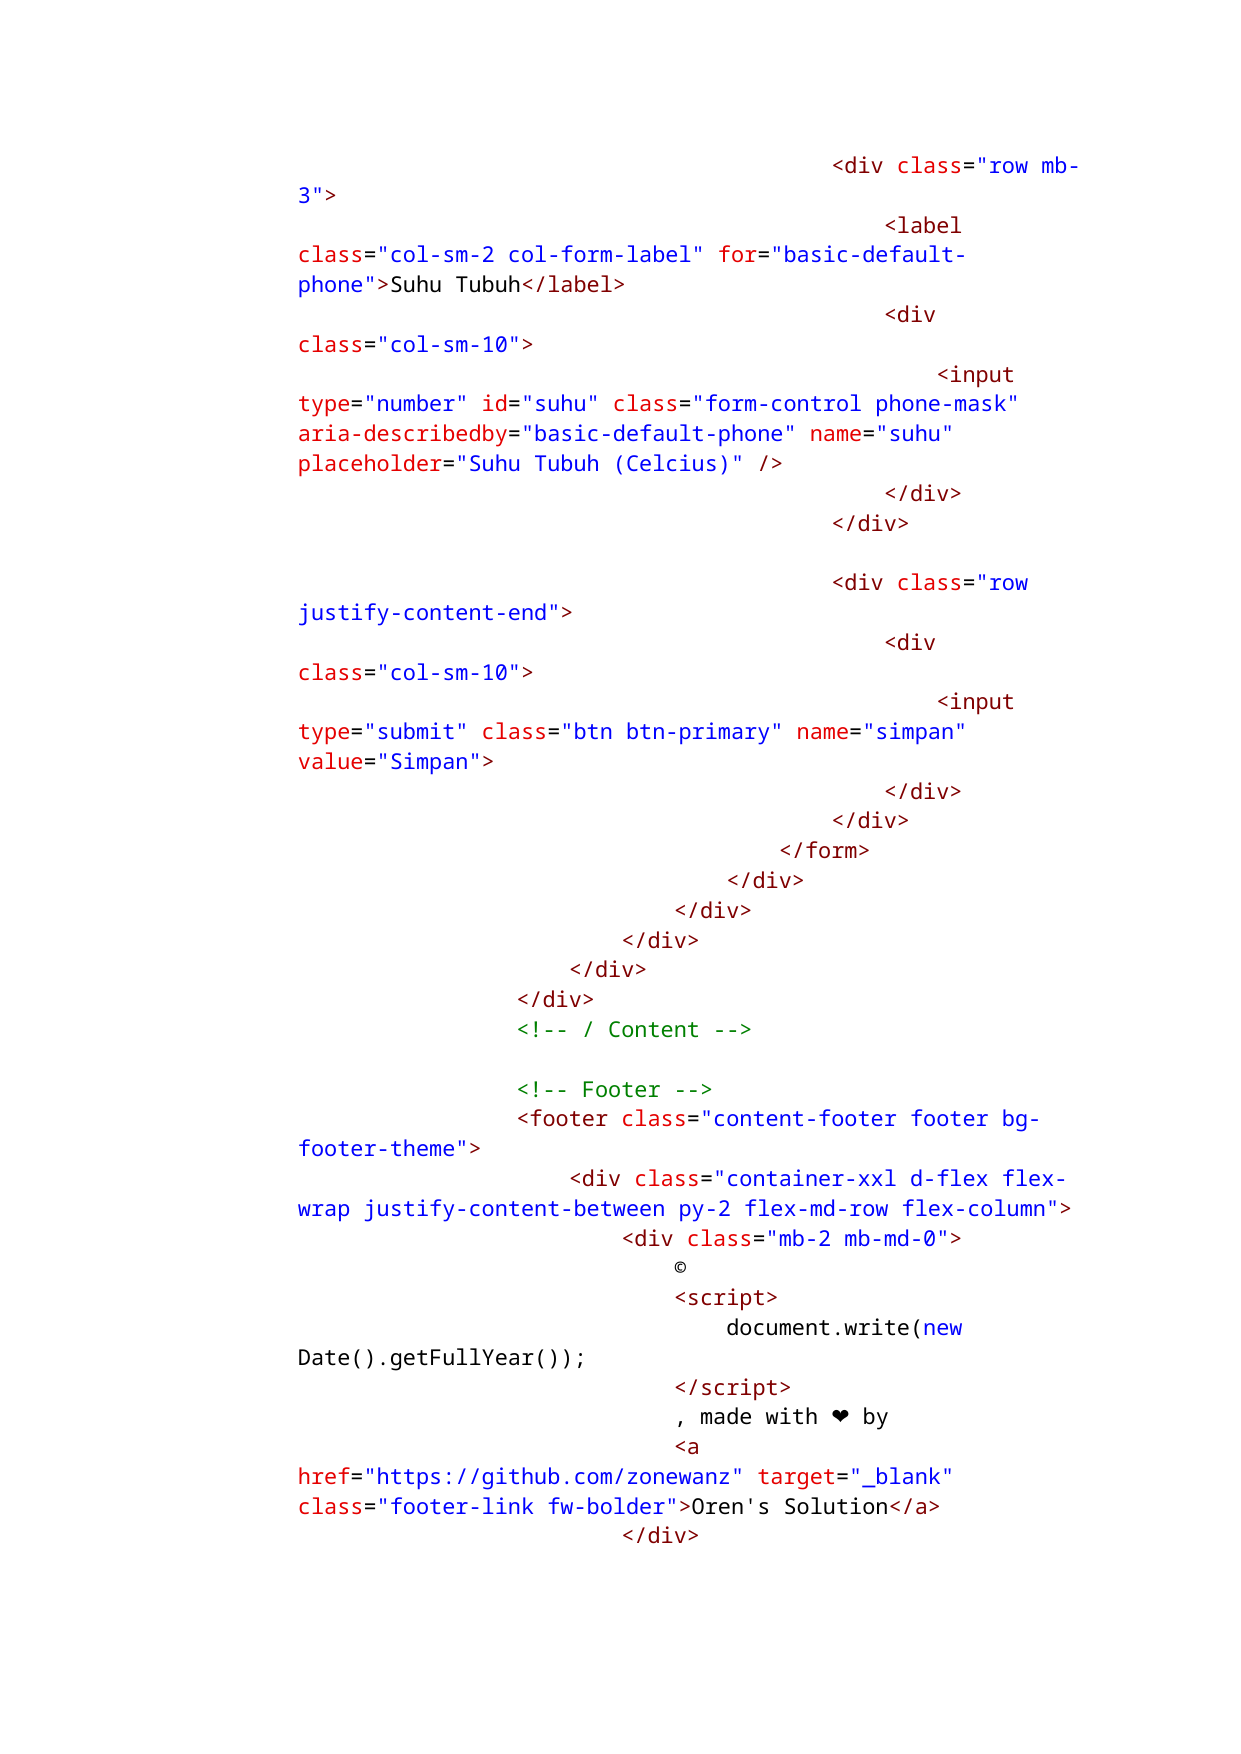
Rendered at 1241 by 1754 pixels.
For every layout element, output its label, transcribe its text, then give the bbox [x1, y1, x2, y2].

text <div class="col-sm-10"> [253, 299, 1090, 358]
text <input type="number" id="suhu" class="form-control phone-mask" aria-describedby="basic-default-phone" name="suhu" placeholder="Suhu Tubuh (Celcius)" /> [253, 358, 1090, 478]
text </div> [253, 478, 1090, 507]
text <footer class="content-footer footer bg-footer-theme"> [253, 1103, 1090, 1163]
text </div> [253, 865, 1090, 895]
text </div> [253, 984, 1090, 1014]
text </div> [253, 805, 1090, 835]
text <label class="col-sm-2 col-form-label" for="basic-default-phone">Suhu Tubuh</label> [253, 209, 1090, 299]
text <div class="mb-2 mb-md-0"> [253, 1222, 1090, 1252]
text </div> [253, 507, 1090, 537]
text document.write(new Date().getFullYear()); [253, 1312, 1090, 1371]
text <a href="https://github.com/zonewanz" target="_blank" class="footer-link fw-bolder">Oren's Solution</a> [253, 1431, 1090, 1520]
text , made with ❤️ by [253, 1401, 1090, 1431]
text <div class="container-xxl d-flex flex-wrap justify-content-between py-2 flex-md-row flex-column"> [253, 1163, 1090, 1222]
text </div> [253, 924, 1090, 954]
text </div> [253, 954, 1090, 984]
text <input type="submit" class="btn btn-primary" name="simpan" value="Simpan"> [253, 686, 1090, 776]
text <div class="row mb-3"> [253, 150, 1090, 209]
text </script> [253, 1371, 1090, 1401]
text <!-- Footer --> [253, 1073, 1090, 1103]
text <script> [253, 1282, 1090, 1312]
text <!-- / Content --> [253, 1014, 1090, 1044]
text © [253, 1252, 1090, 1282]
text <div class="col-sm-10"> [253, 627, 1090, 686]
text </form> [253, 835, 1090, 865]
text <div class="row justify-content-end"> [253, 567, 1090, 627]
text </div> [253, 776, 1090, 805]
text </div> [253, 895, 1090, 924]
text </div> [253, 1520, 1090, 1550]
